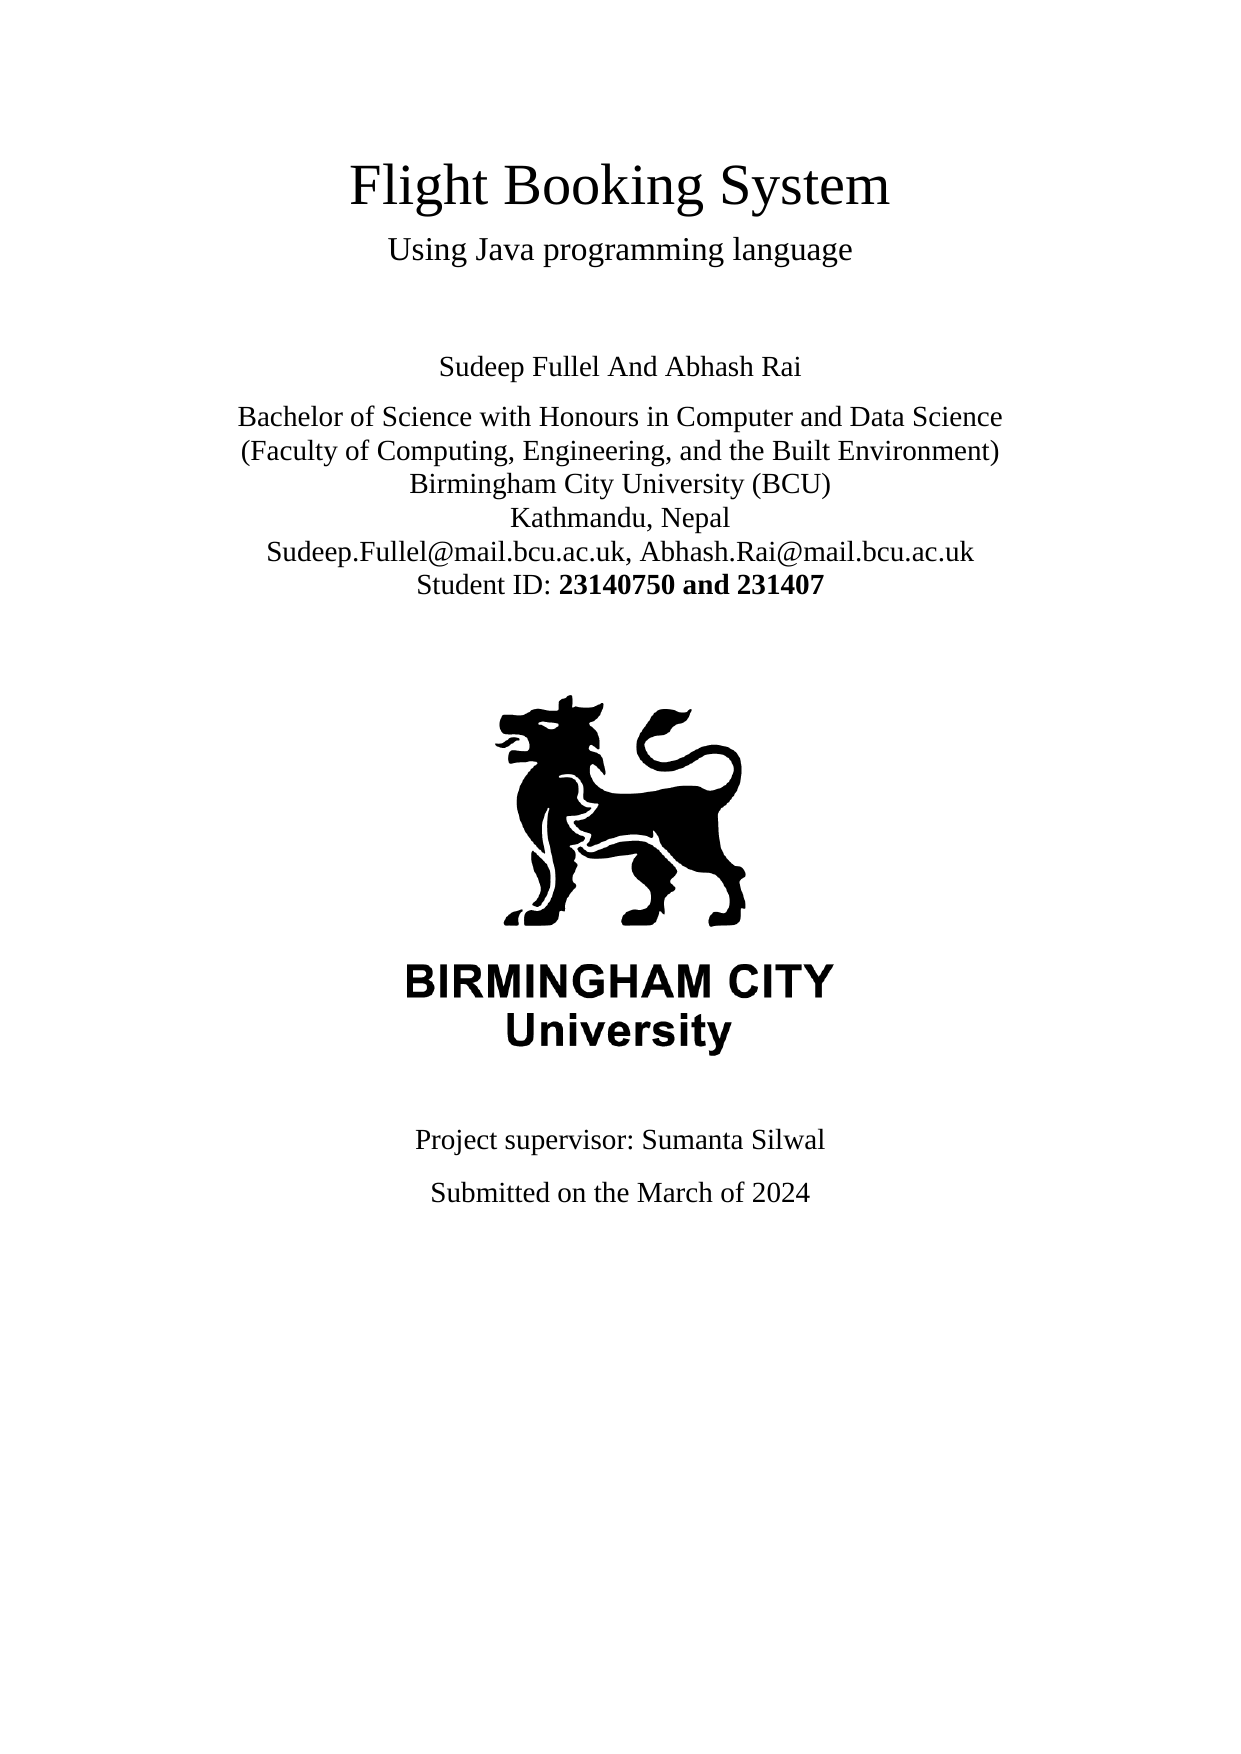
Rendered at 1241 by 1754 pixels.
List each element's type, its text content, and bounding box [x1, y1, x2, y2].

text Sudeep Fullel And Abhash Rai [150, 349, 1090, 383]
text Bachelor of Science with Honours in Computer and Data Science [150, 399, 1090, 433]
text Student ID: 23140750 and 231407 [150, 567, 1090, 601]
text Submitted on the March of 2024 [150, 1175, 1090, 1209]
text Kathmandu, Nepal [150, 500, 1090, 534]
text (Faculty of Computing, Engineering, and the Built Environment) [150, 433, 1090, 467]
subtitle Using Java programming language [150, 229, 1090, 268]
subtitle Flight Booking System [150, 150, 1090, 217]
text Birmingham City University (BCU) [150, 467, 1090, 500]
text Project supervisor: Sumanta Silwal [150, 1122, 1090, 1156]
text Sudeep.Fullel@mail.bcu.ac.uk, Abhash.Rai@mail.bcu.ac.uk [150, 534, 1090, 567]
